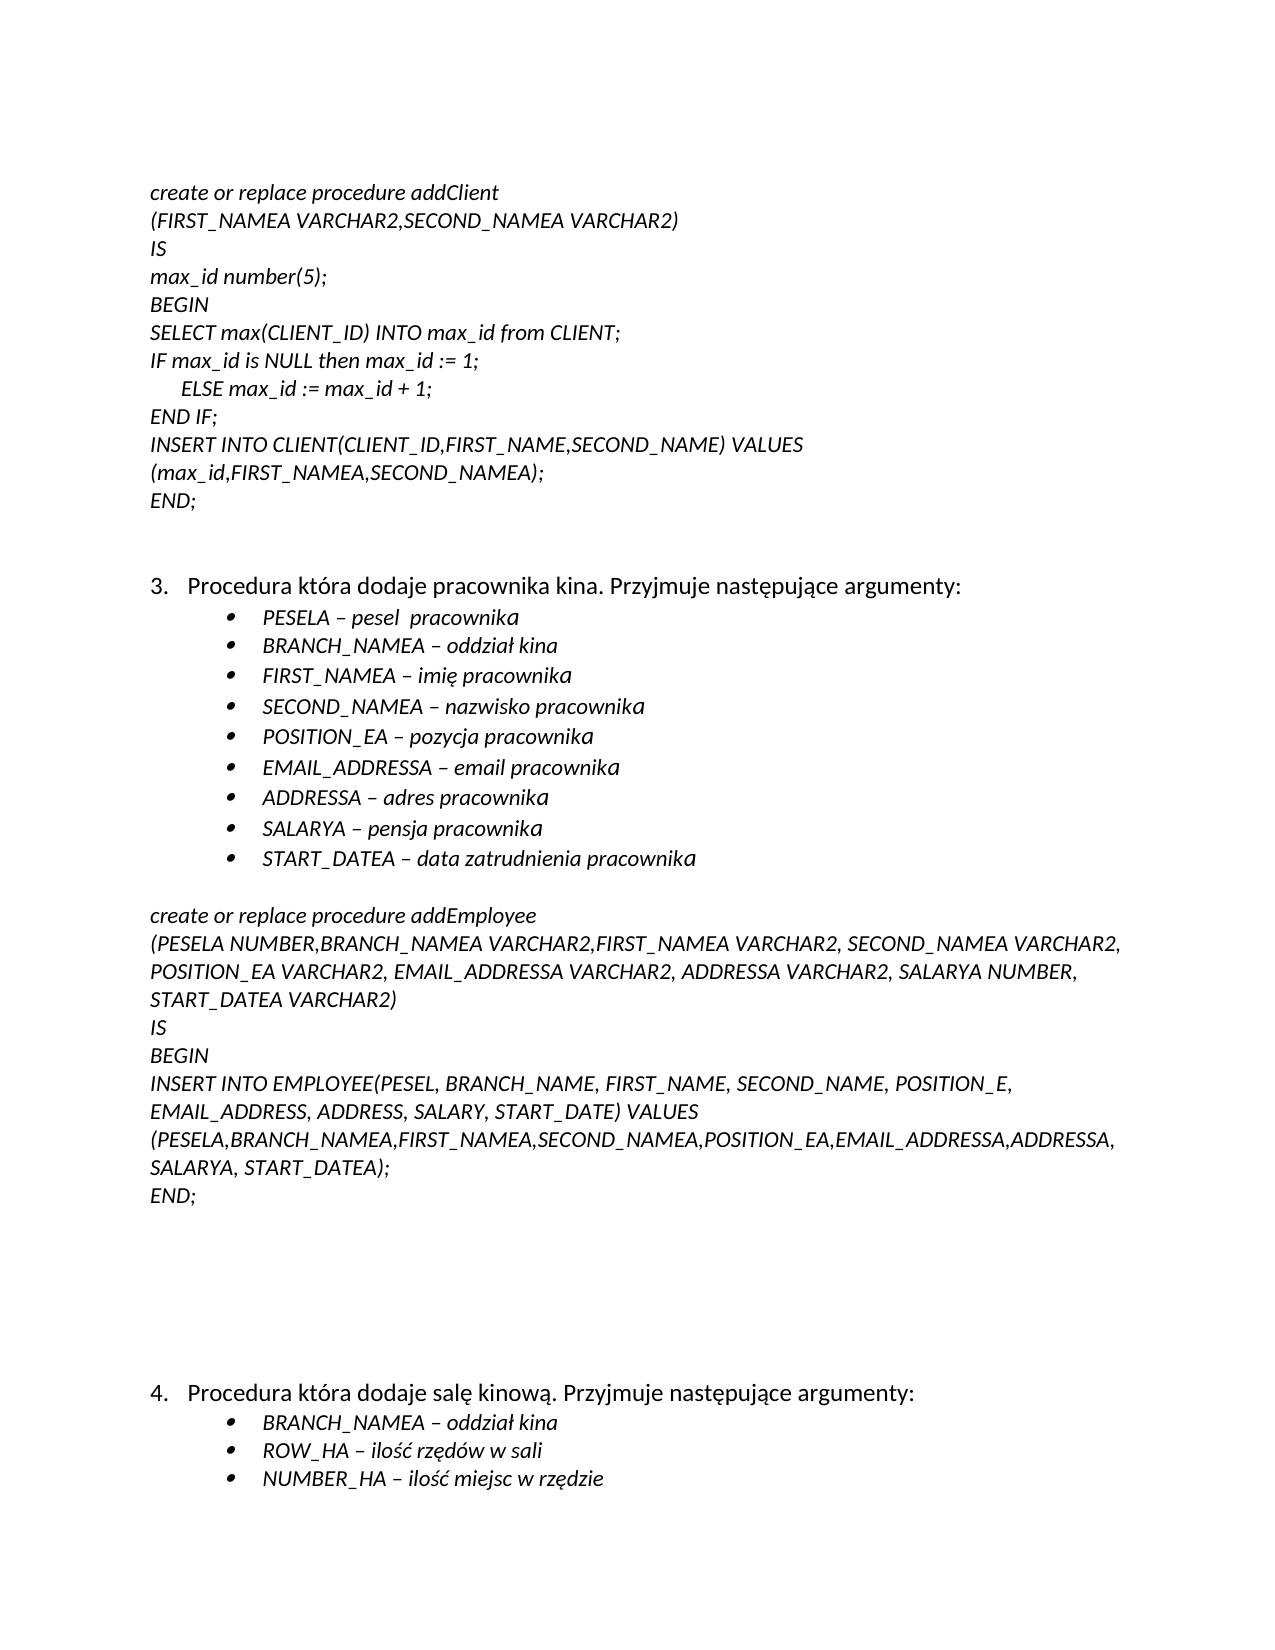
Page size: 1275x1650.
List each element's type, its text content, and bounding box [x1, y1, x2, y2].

text SELECT max(CLIENT_ID) INTO max_id from CLIENT; [150, 318, 1125, 346]
text IF max_id is NULL then max_id := 1; [150, 346, 1125, 374]
text IS [150, 234, 1125, 262]
list EMAIL_ADDRESSA – email pracownika [225, 751, 1125, 781]
list ROW_HA – ilość rzędów w sali [225, 1436, 1125, 1464]
text create or replace procedure addEmployee [150, 901, 1125, 929]
text (FIRST_NAMEA VARCHAR2,SECOND_NAMEA VARCHAR2) [150, 206, 1125, 234]
text create or replace procedure addClient [150, 178, 1125, 206]
list Procedura która dodaje pracownika kina. Przyjmuje następujące argumenty: [150, 570, 1125, 601]
list NUMBER_HA – ilość miejsc w rzędzie [225, 1464, 1125, 1492]
list FIRST_NAMEA – imię pracownika [225, 659, 1125, 690]
text END; [150, 1181, 1125, 1209]
text BEGIN [150, 290, 1125, 318]
list START_DATEA – data zatrudnienia pracownika [225, 842, 1125, 873]
text IS [150, 1013, 1125, 1041]
text (PESELA NUMBER,BRANCH_NAMEA VARCHAR2,FIRST_NAMEA VARCHAR2, SECOND_NAMEA VARCHAR2, POSITION_EA VARCHAR2, EMAIL_ADDRESSA VARCHAR2, ADDRESSA VARCHAR2, SALARYA NUMBER, START_DATEA VARCHAR2) [150, 929, 1125, 1013]
list SALARYA – pensja pracownika [225, 812, 1125, 842]
text BEGIN [150, 1041, 1125, 1069]
list POSITION_EA – pozycja pracownika [225, 720, 1125, 751]
text INSERT INTO CLIENT(CLIENT_ID,FIRST_NAME,SECOND_NAME) VALUES (max_id,FIRST_NAMEA,SECOND_NAMEA); [150, 430, 1125, 486]
list Procedura która dodaje salę kinową. Przyjmuje następujące argumenty: [150, 1377, 1125, 1408]
list PESELA – pesel pracownika [225, 601, 1125, 631]
text END; [150, 486, 1125, 514]
list SECOND_NAMEA – nazwisko pracownika [225, 690, 1125, 720]
text END IF; [150, 402, 1125, 430]
text ELSE max_id := max_id + 1; [150, 374, 1125, 402]
list ADDRESSA – adres pracownika [225, 781, 1125, 812]
list BRANCH_NAMEA – oddział kina [225, 1408, 1125, 1436]
list BRANCH_NAMEA – oddział kina [225, 631, 1125, 659]
text INSERT INTO EMPLOYEE(PESEL, BRANCH_NAME, FIRST_NAME, SECOND_NAME, POSITION_E, EMAIL_ADDRESS, ADDRESS, SALARY, START_DATE) VALUES (PESELA,BRANCH_NAMEA,FIRST_NAMEA,SECOND_NAMEA,POSITION_EA,EMAIL_ADDRESSA,ADDRESSA, SALARYA, START_DATEA); [150, 1069, 1125, 1181]
text max_id number(5); [150, 262, 1125, 290]
